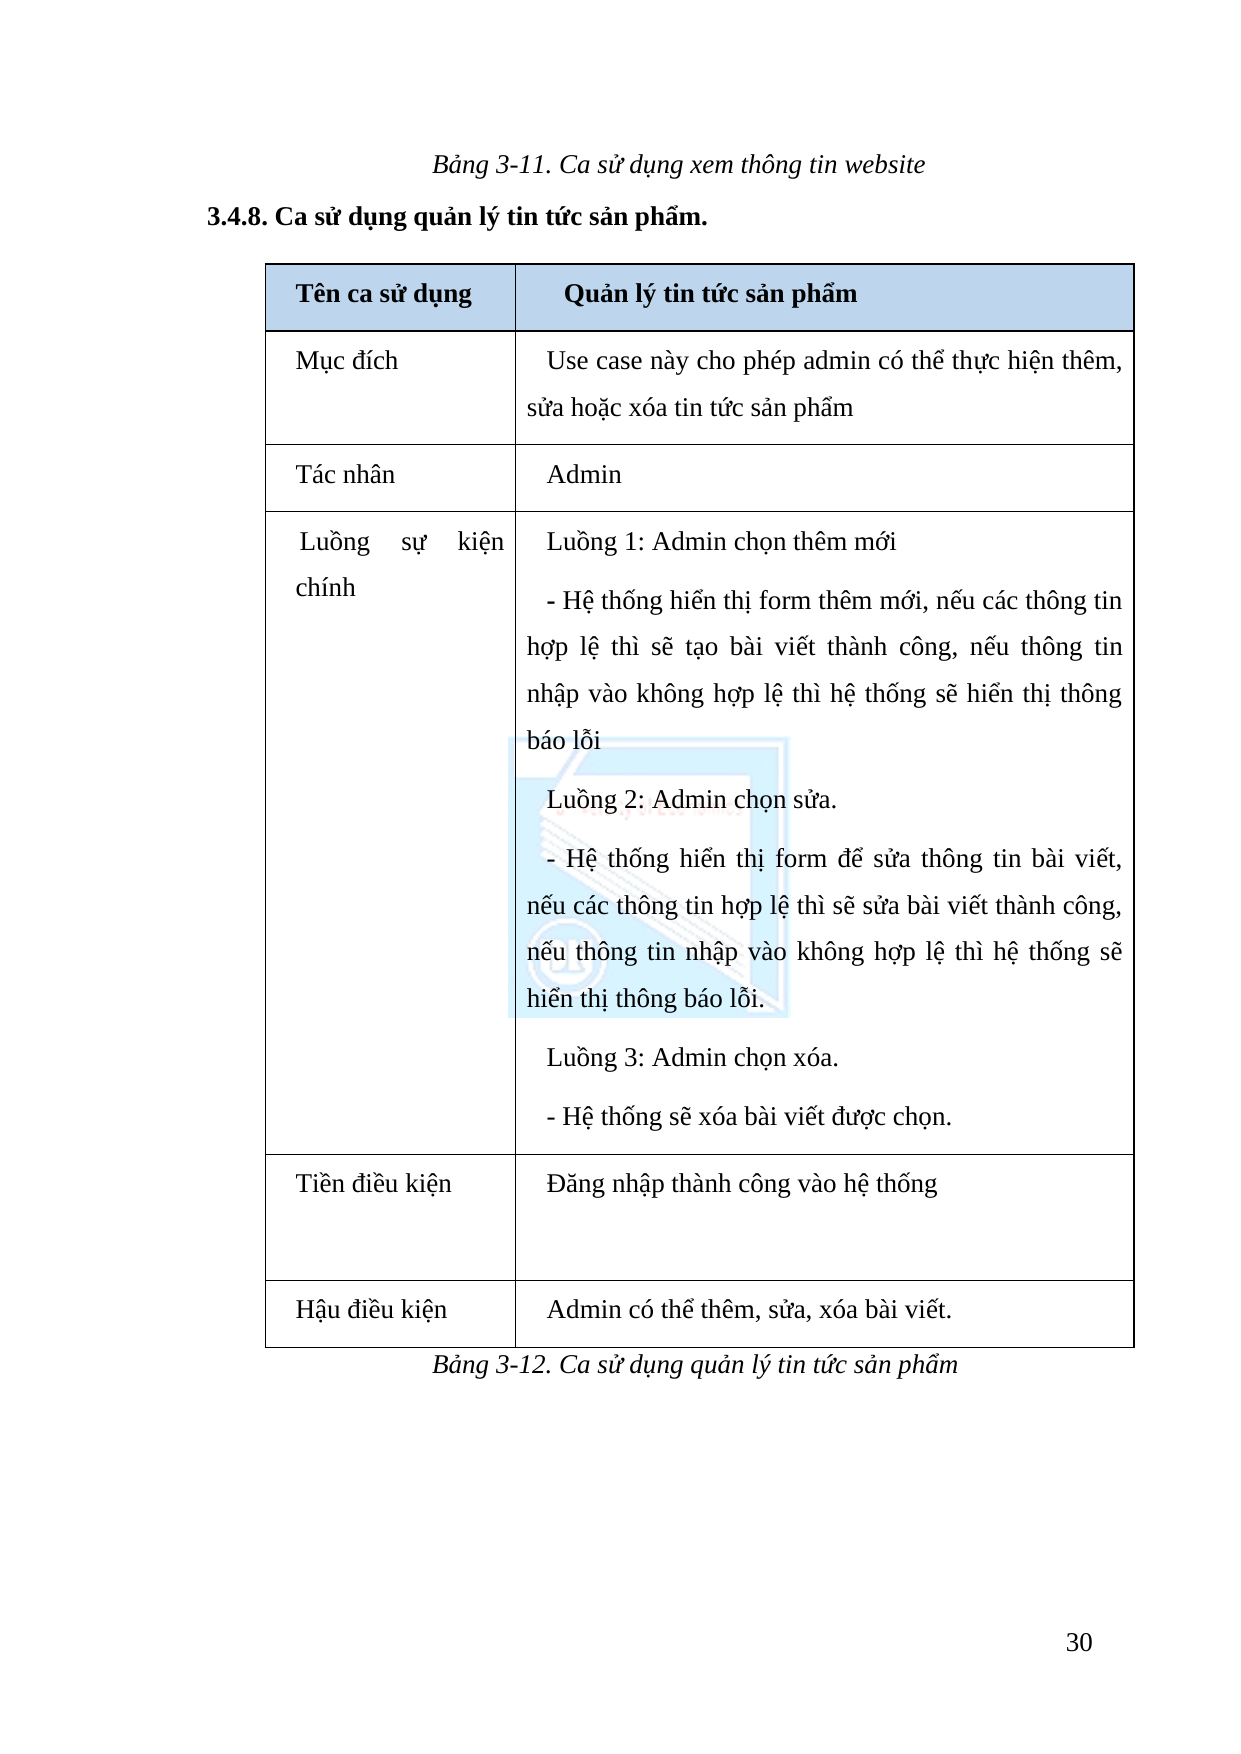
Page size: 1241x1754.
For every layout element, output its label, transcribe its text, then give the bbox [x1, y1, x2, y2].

table_cell Tác nhân [266, 445, 515, 511]
table_cell Hậu điều kiện [266, 1281, 515, 1347]
table_cell Mục đích [266, 332, 515, 444]
table_cell Luồng sự kiện chính [266, 512, 515, 1153]
table_cell Admin có thể thêm, sửa, xóa bài viết. [516, 1281, 1133, 1347]
table_header Tên ca sử dụng [266, 265, 515, 330]
table_cell Đăng nhập thành công vào hệ thống [516, 1155, 1133, 1279]
table_cell Luồng 1: Admin chọn thêm mới - Hệ thống hiển thị form thêm mới, nếu các thông tin hợp lệ thì sẽ tạo bài viết thành công, nếu thông tin nhập vào không hợp lệ thì hệ thống sẽ hiển thị thông báo lỗi Luồng 2: Admin chọn sửa. - Hệ thống hiển thị form để sửa thông tin bài viết, nếu các thông tin hợp lệ thì sẽ sửa bài viết thành công, nếu thông tin nhập vào không hợp lệ thì hệ thống sẽ hiển thị thông báo lỗi. Luồng 3: Admin chọn xóa. - Hệ thống sẽ xóa bài viết được chọn. [516, 512, 1133, 1153]
table_cell Use case này cho phép admin có thể thực hiện thêm, sửa hoặc xóa tin tức sản phẩm [516, 332, 1133, 444]
table_cell Admin [516, 445, 1133, 511]
text Bảng 3-11. Ca sử dụng xem thông tin website [357, 148, 1092, 179]
subtitle 3.4.8. Ca sử dụng quản lý tin tức sản phẩm. [207, 200, 1092, 231]
table_header Quản lý tin tức sản phẩm [516, 265, 1133, 330]
text Bảng 3-12. Ca sử dụng quản lý tin tức sản phẩm [357, 1348, 1092, 1379]
table_cell Tiền điều kiện [266, 1155, 515, 1279]
